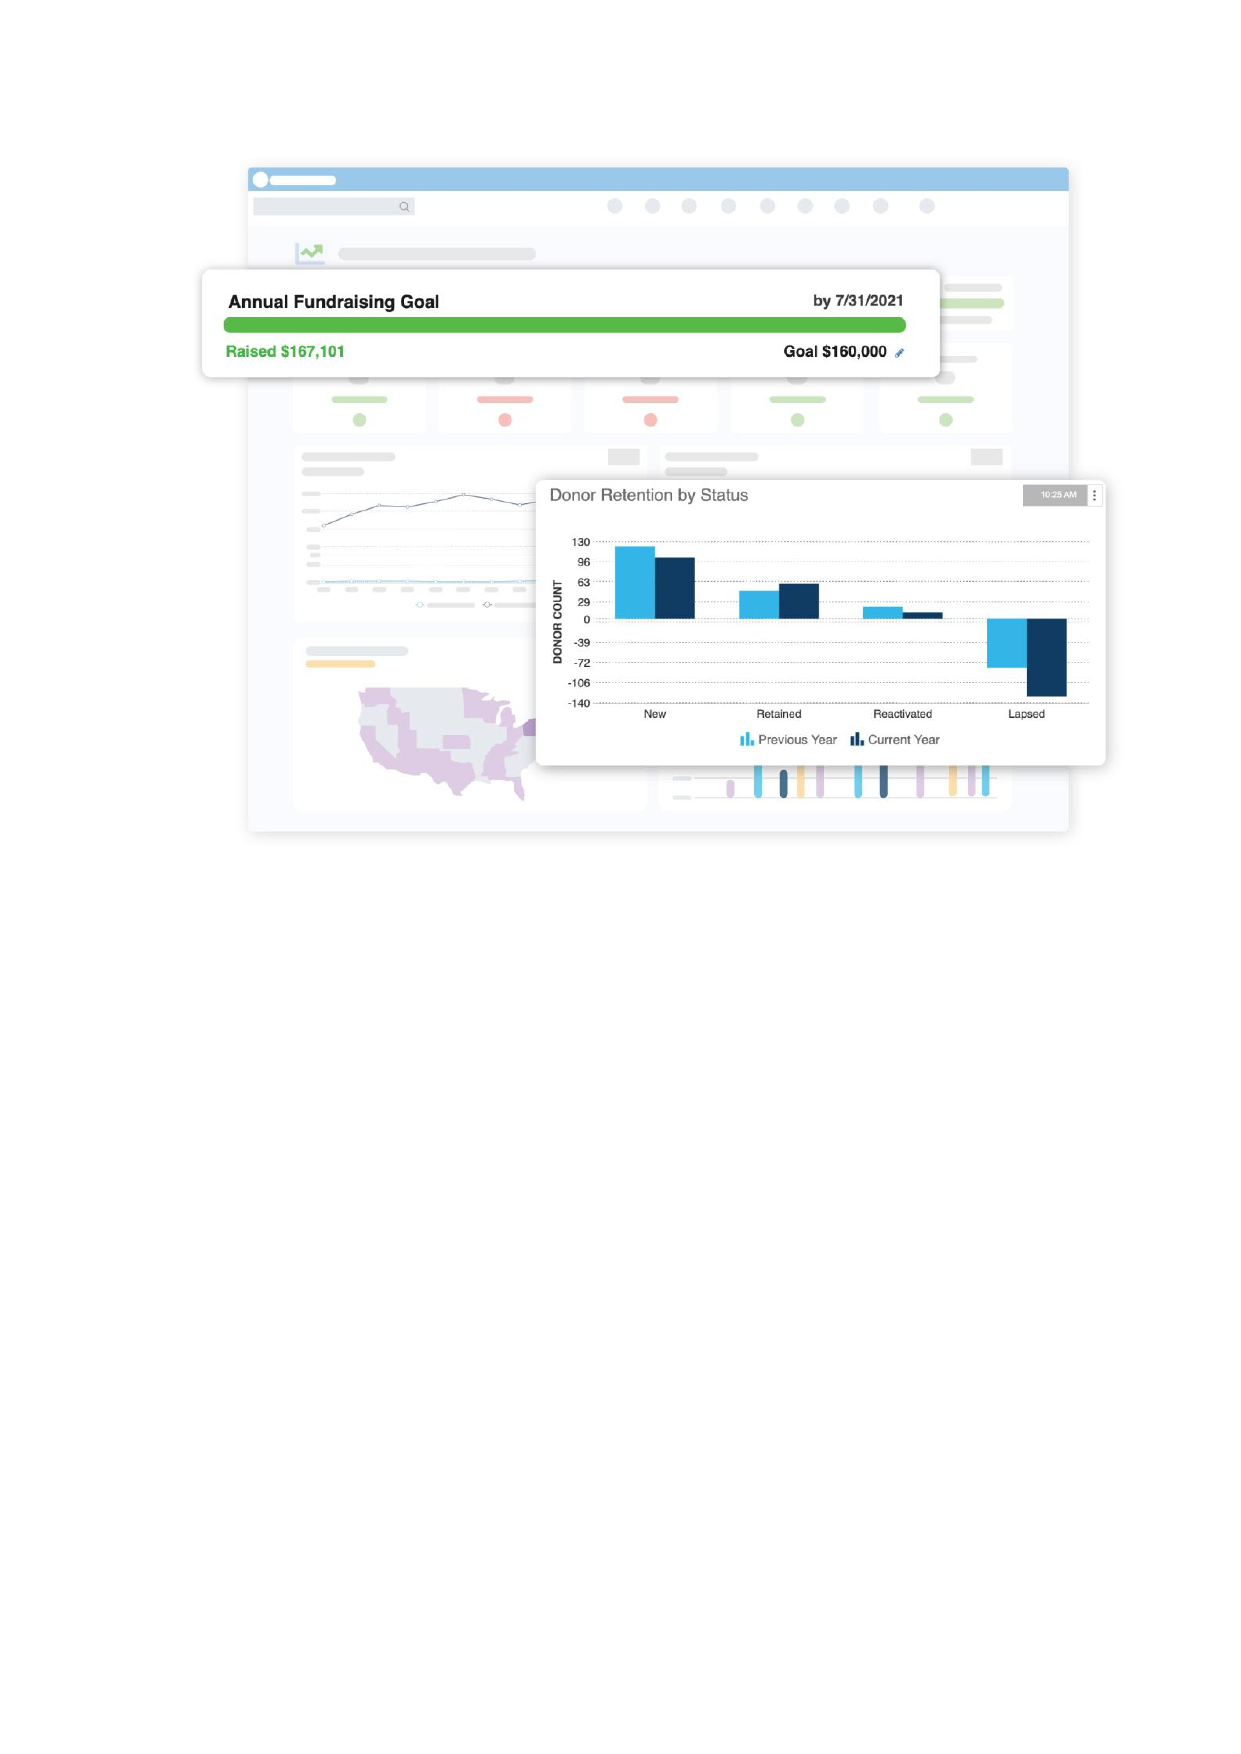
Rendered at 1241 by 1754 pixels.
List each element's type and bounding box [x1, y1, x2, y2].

picture [187, 150, 1128, 857]
